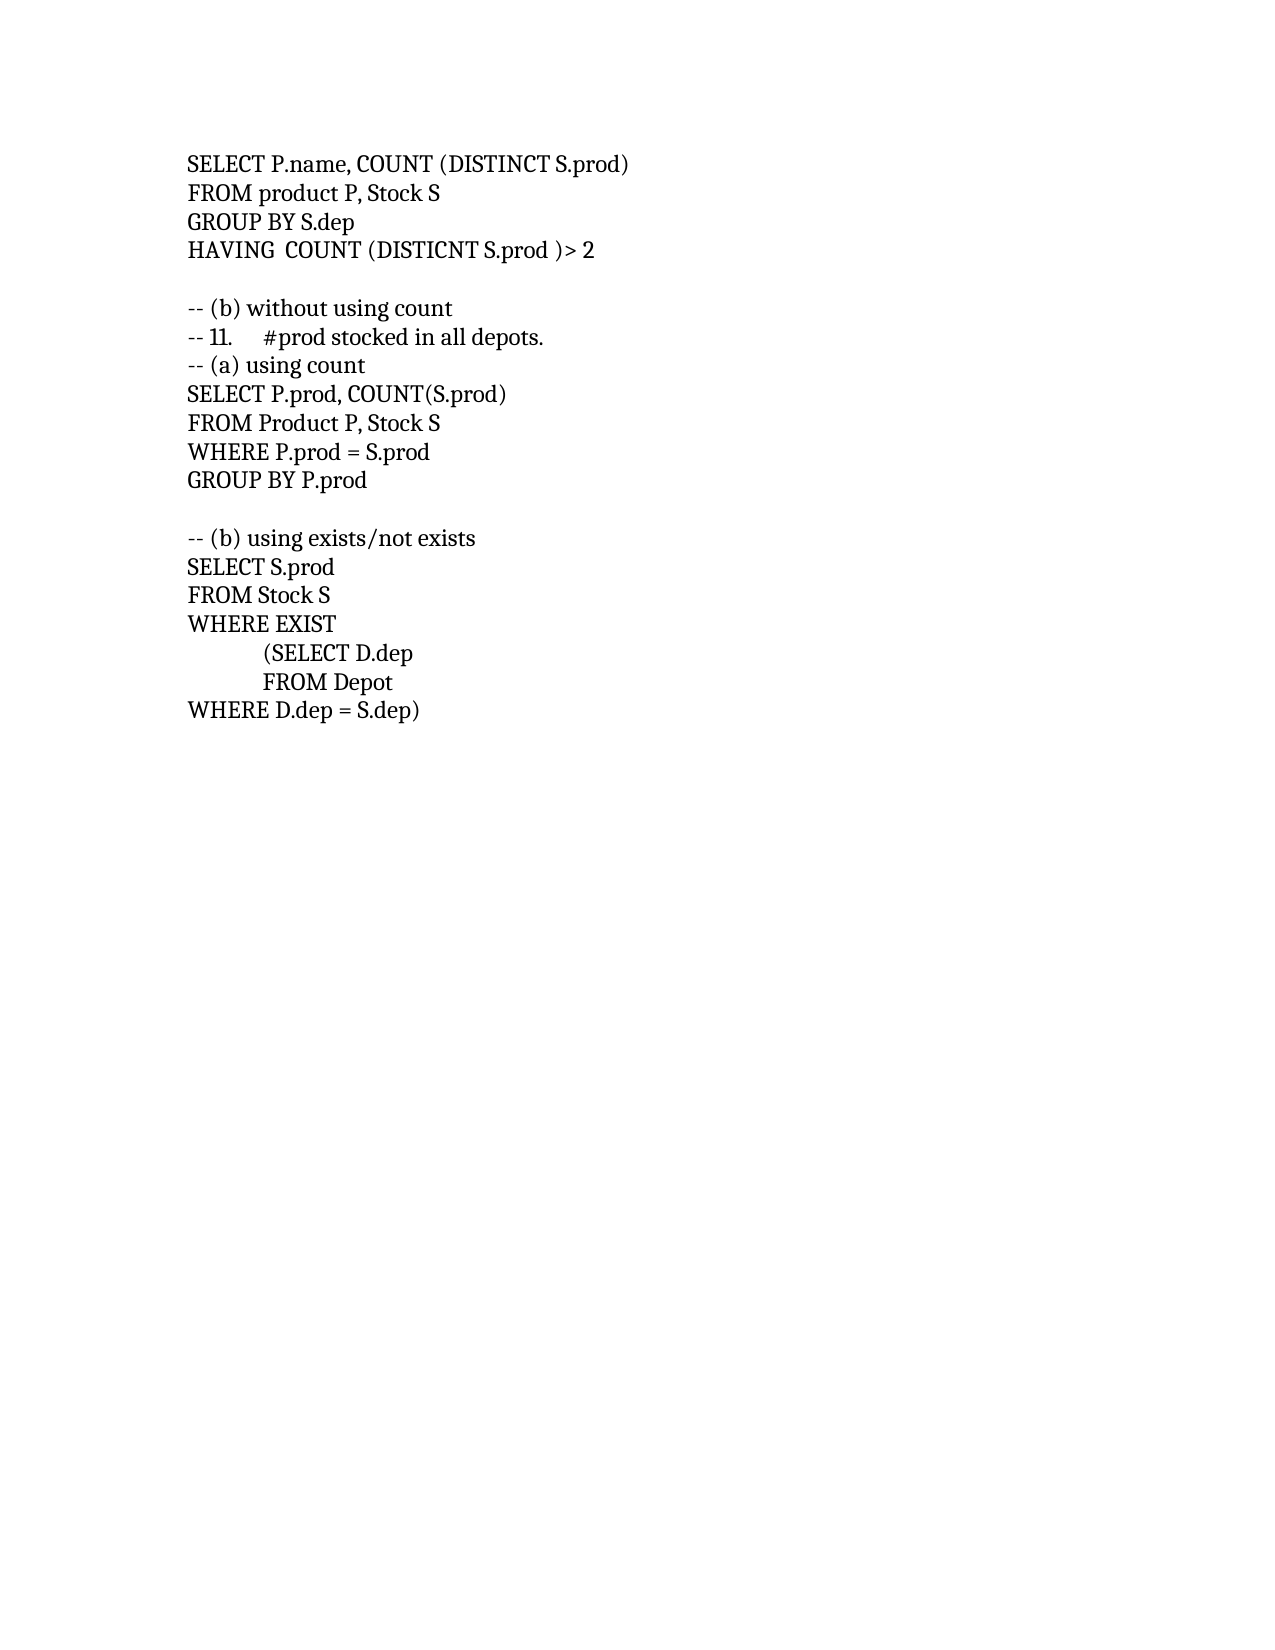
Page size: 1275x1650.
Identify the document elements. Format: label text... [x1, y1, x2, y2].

text FROM Stock S [187, 581, 1087, 610]
text FROM Depot [187, 667, 1087, 696]
text -- (a) using count [187, 351, 1087, 380]
text FROM Product P, Stock S [187, 409, 1087, 437]
text SELECT S.prod [187, 552, 1087, 581]
text GROUP BY P.prod [187, 466, 1087, 495]
text (SELECT D.dep [187, 639, 1087, 667]
text -- (b) without using count [187, 294, 1087, 322]
text HAVING COUNT (DISTICNT S.prod )> 2 [187, 236, 1087, 265]
text -- (b) using exists/not exists [187, 524, 1087, 552]
text -- 11. #prod stocked in all depots. [187, 322, 1087, 351]
text SELECT P.prod, COUNT(S.prod) [187, 380, 1087, 409]
text WHERE EXIST [187, 610, 1087, 639]
text FROM product P, Stock S [187, 179, 1087, 207]
text WHERE P.prod = S.prod [187, 437, 1087, 466]
text SELECT P.name, COUNT (DISTINCT S.prod) [187, 150, 1087, 179]
text GROUP BY S.dep [187, 207, 1087, 236]
text WHERE D.dep = S.dep) [187, 696, 1087, 725]
